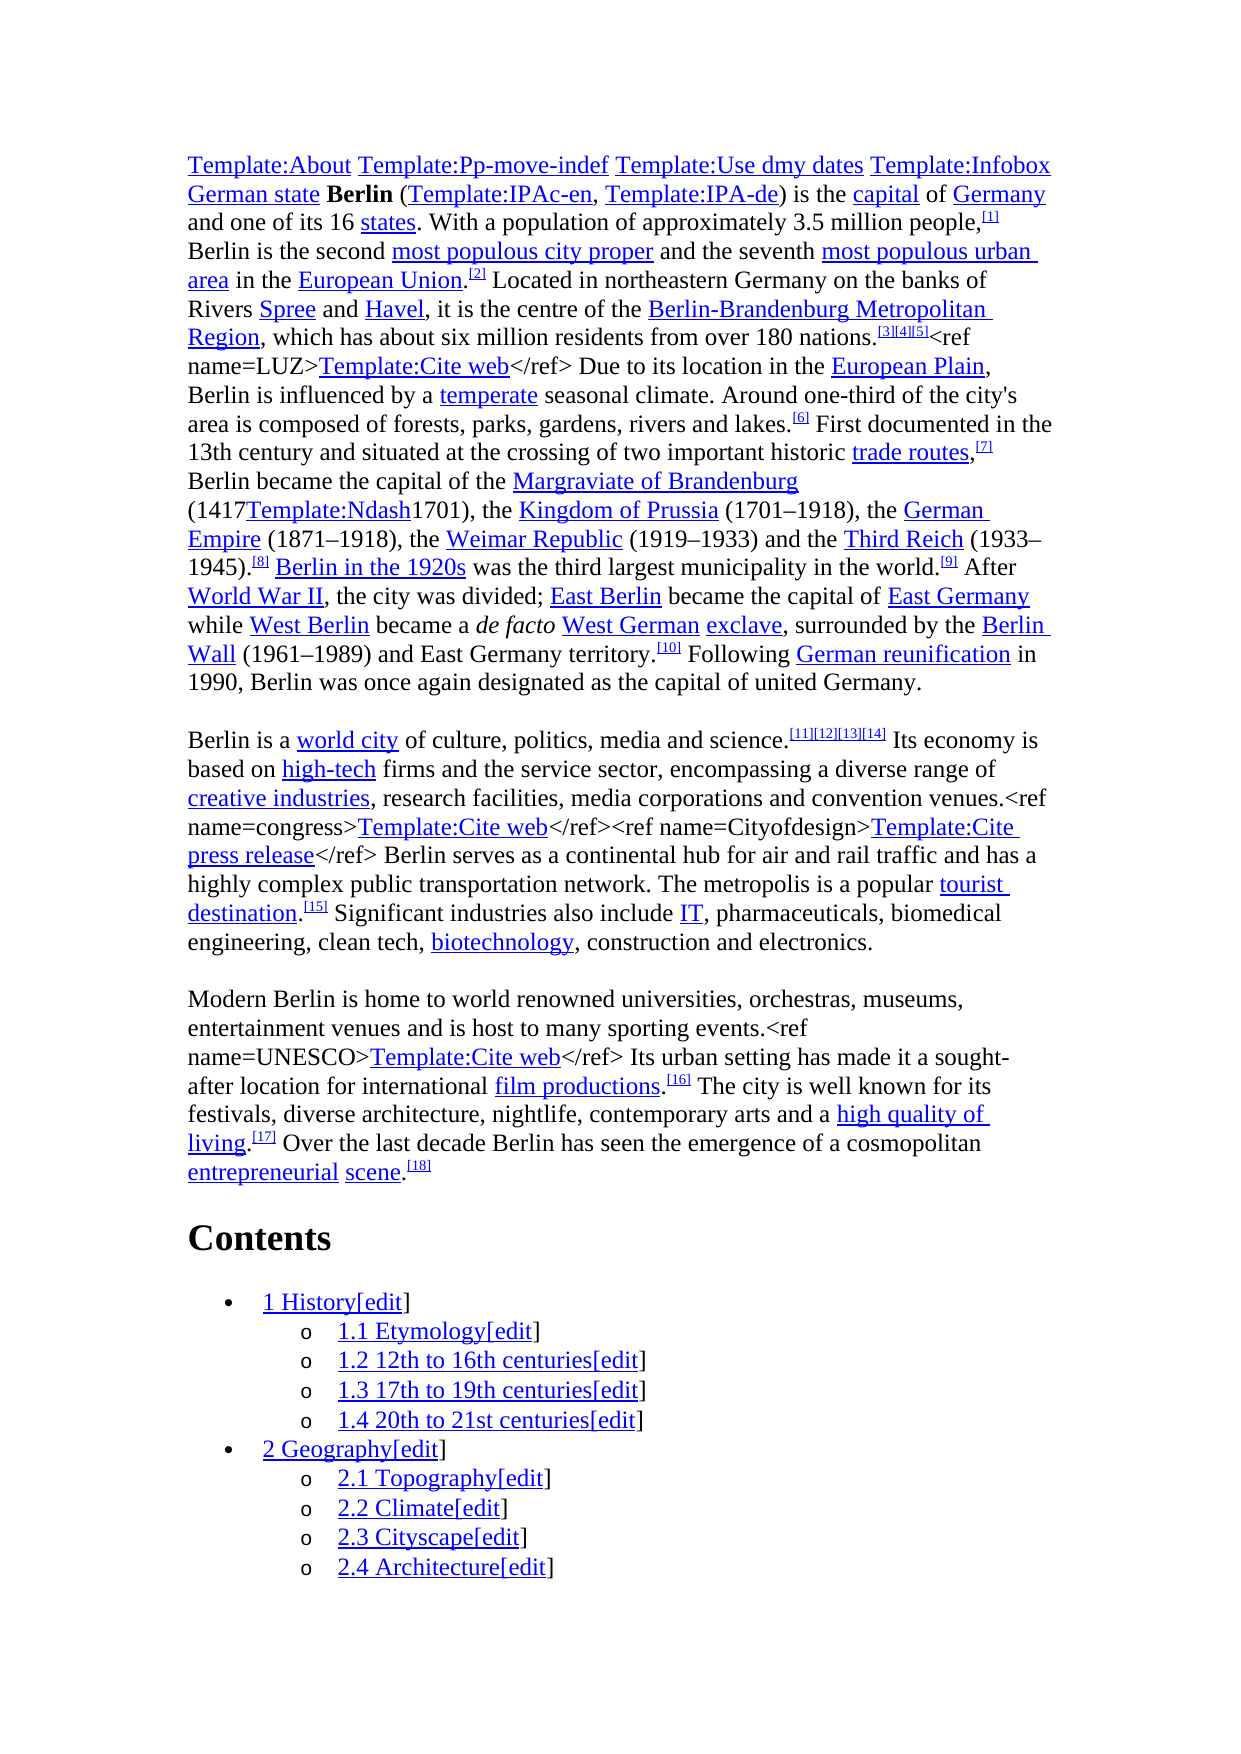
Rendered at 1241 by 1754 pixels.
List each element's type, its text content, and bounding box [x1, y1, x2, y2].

list 1.1 Etymology[edit] [300, 1316, 1053, 1346]
list 1.2 12th to 16th centuries[edit] [300, 1346, 1053, 1375]
list 2 Geography[edit] [225, 1434, 1053, 1463]
list 1 History[edit] [225, 1287, 1053, 1316]
text Template:About Template:Pp-move-indef Template:Use dmy dates Template:Infobox German state Berlin (Template:IPAc-en, Template:IPA-de) is the capital of Germany and one of its 16 states. With a population of approximately 3.5 million people,[1] Berlin is the second most populous city proper and the seventh most populous urban area in the European Union.[2] Located in northeastern Germany on the banks of Rivers Spree and Havel, it is the centre of the Berlin-Brandenburg Metropolitan Region, which has about six million residents from over 180 nations.[3][4][5]<ref name=LUZ>Template:Cite web</ref> Due to its location in the European Plain, Berlin is influenced by a temperate seasonal climate. Around one-third of the city's area is composed of forests, parks, gardens, rivers and lakes.[6] First documented in the 13th century and situated at the crossing of two important historic trade routes,[7] Berlin became the capital of the Margraviate of Brandenburg (1417Template:Ndash1701), the Kingdom of Prussia (1701–1918), the German Empire (1871–1918), the Weimar Republic (1919–1933) and the Third Reich (1933–1945).[8] Berlin in the 1920s was the third largest municipality in the world.[9] After World War II, the city was divided; East Berlin became the capital of East Germany while West Berlin became a de facto West German exclave, surrounded by the Berlin Wall (1961–1989) and East Germany territory.[10] Following German reunification in 1990, Berlin was once again designated as the capital of united Germany. [187, 150, 1053, 696]
list 1.4 20th to 21st centuries[edit] [300, 1405, 1053, 1434]
list 1.3 17th to 19th centuries[edit] [300, 1375, 1053, 1405]
text Modern Berlin is home to world renowned universities, orchestras, museums, entertainment venues and is host to many sporting events.<ref name=UNESCO>Template:Cite web</ref> Its urban setting has made it a sought-after location for international film productions.[16] The city is well known for its festivals, diverse architecture, nightlife, contemporary arts and a high quality of living.[17] Over the last decade Berlin has seen the emergence of a cosmopolitan entrepreneurial scene.[18] [187, 984, 1053, 1186]
list 2.3 Cityscape[edit] [300, 1522, 1053, 1552]
subtitle Contents [187, 1215, 1053, 1258]
list 2.4 Architecture[edit] [300, 1552, 1053, 1581]
text Berlin is a world city of culture, politics, media and science.[11][12][13][14] Its economy is based on high-tech firms and the service sector, encompassing a diverse range of creative industries, research facilities, media corporations and convention venues.<ref name=congress>Template:Cite web</ref><ref name=Cityofdesign>Template:Cite press release</ref> Berlin serves as a continental hub for air and rail traffic and has a highly complex public transportation network. The metropolis is a popular tourist destination.[15] Significant industries also include IT, pharmaceuticals, biomedical engineering, clean tech, biotechnology, construction and electronics. [187, 725, 1053, 955]
list 2.1 Topography[edit] [300, 1463, 1053, 1493]
list 2.2 Climate[edit] [300, 1493, 1053, 1522]
